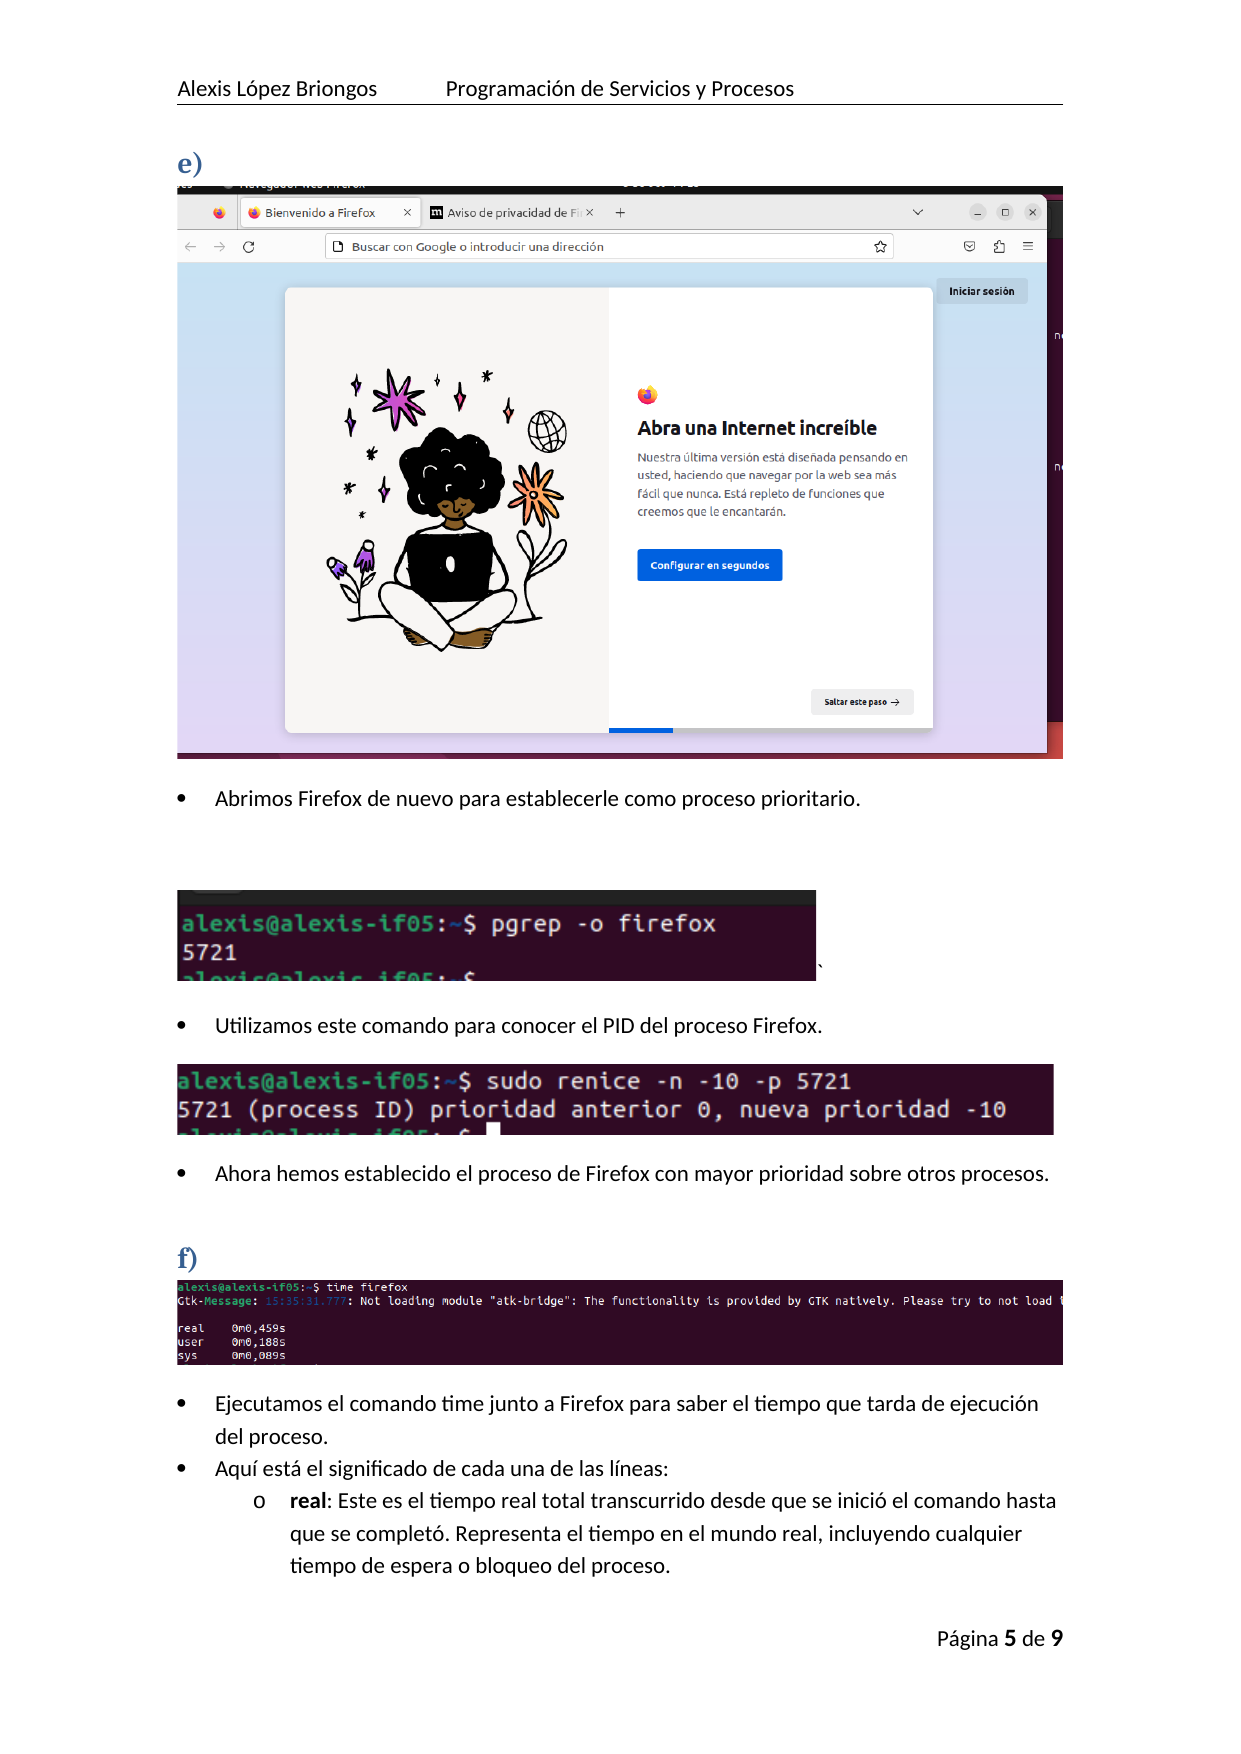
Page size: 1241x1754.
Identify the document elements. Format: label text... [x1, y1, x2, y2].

list Aquí está el significado de cada una de las líneas: [177, 1454, 1063, 1482]
picture [177, 1280, 1063, 1365]
list Abrimos Firefox de nuevo para establecerle como proceso prioritario. [177, 784, 1063, 812]
list Ahora hemos establecido el proceso de Firefox con mayor prioridad sobre otros procesos. [177, 1159, 1063, 1188]
picture [177, 1064, 1054, 1135]
subtitle f) [177, 1242, 1063, 1275]
subtitle e) [177, 148, 1063, 181]
list real: Este es el tiempo real total transcurrido desde que se inició el comando hasta que se completó. Representa el tiempo en el mundo real, incluyendo cualquier tiempo de espera o bloqueo del proceso. [252, 1486, 1063, 1580]
list Utilizamos este comando para conocer el PID del proceso Firefox. [177, 1011, 1063, 1039]
picture [177, 890, 817, 981]
picture [177, 186, 1063, 759]
list Ejecutamos el comando time junto a Firefox para saber el tiempo que tarda de ejecución del proceso. [177, 1389, 1063, 1450]
